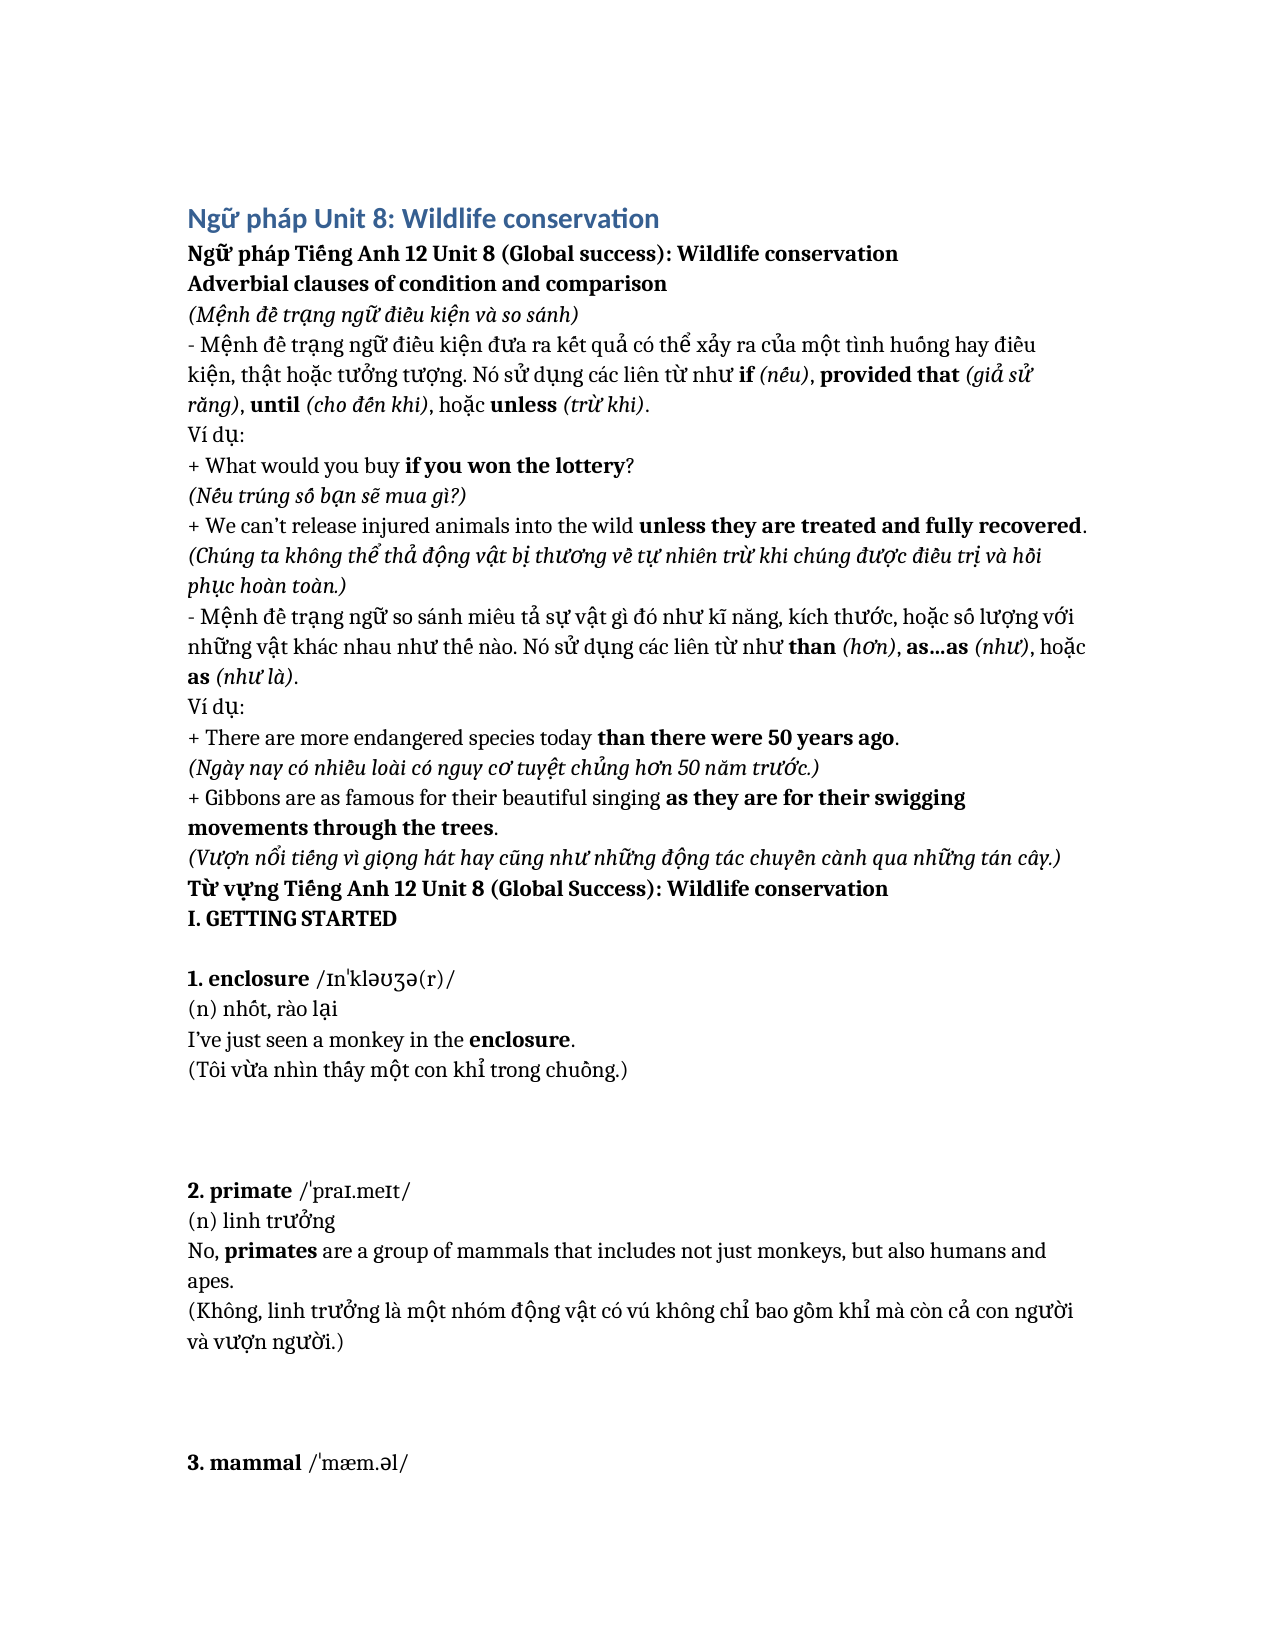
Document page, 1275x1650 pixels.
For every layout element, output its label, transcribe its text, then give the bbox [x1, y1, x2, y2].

subtitle Ngữ pháp Unit 8: Wildlife conservation [187, 200, 1087, 236]
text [187, 241, 1087, 1476]
